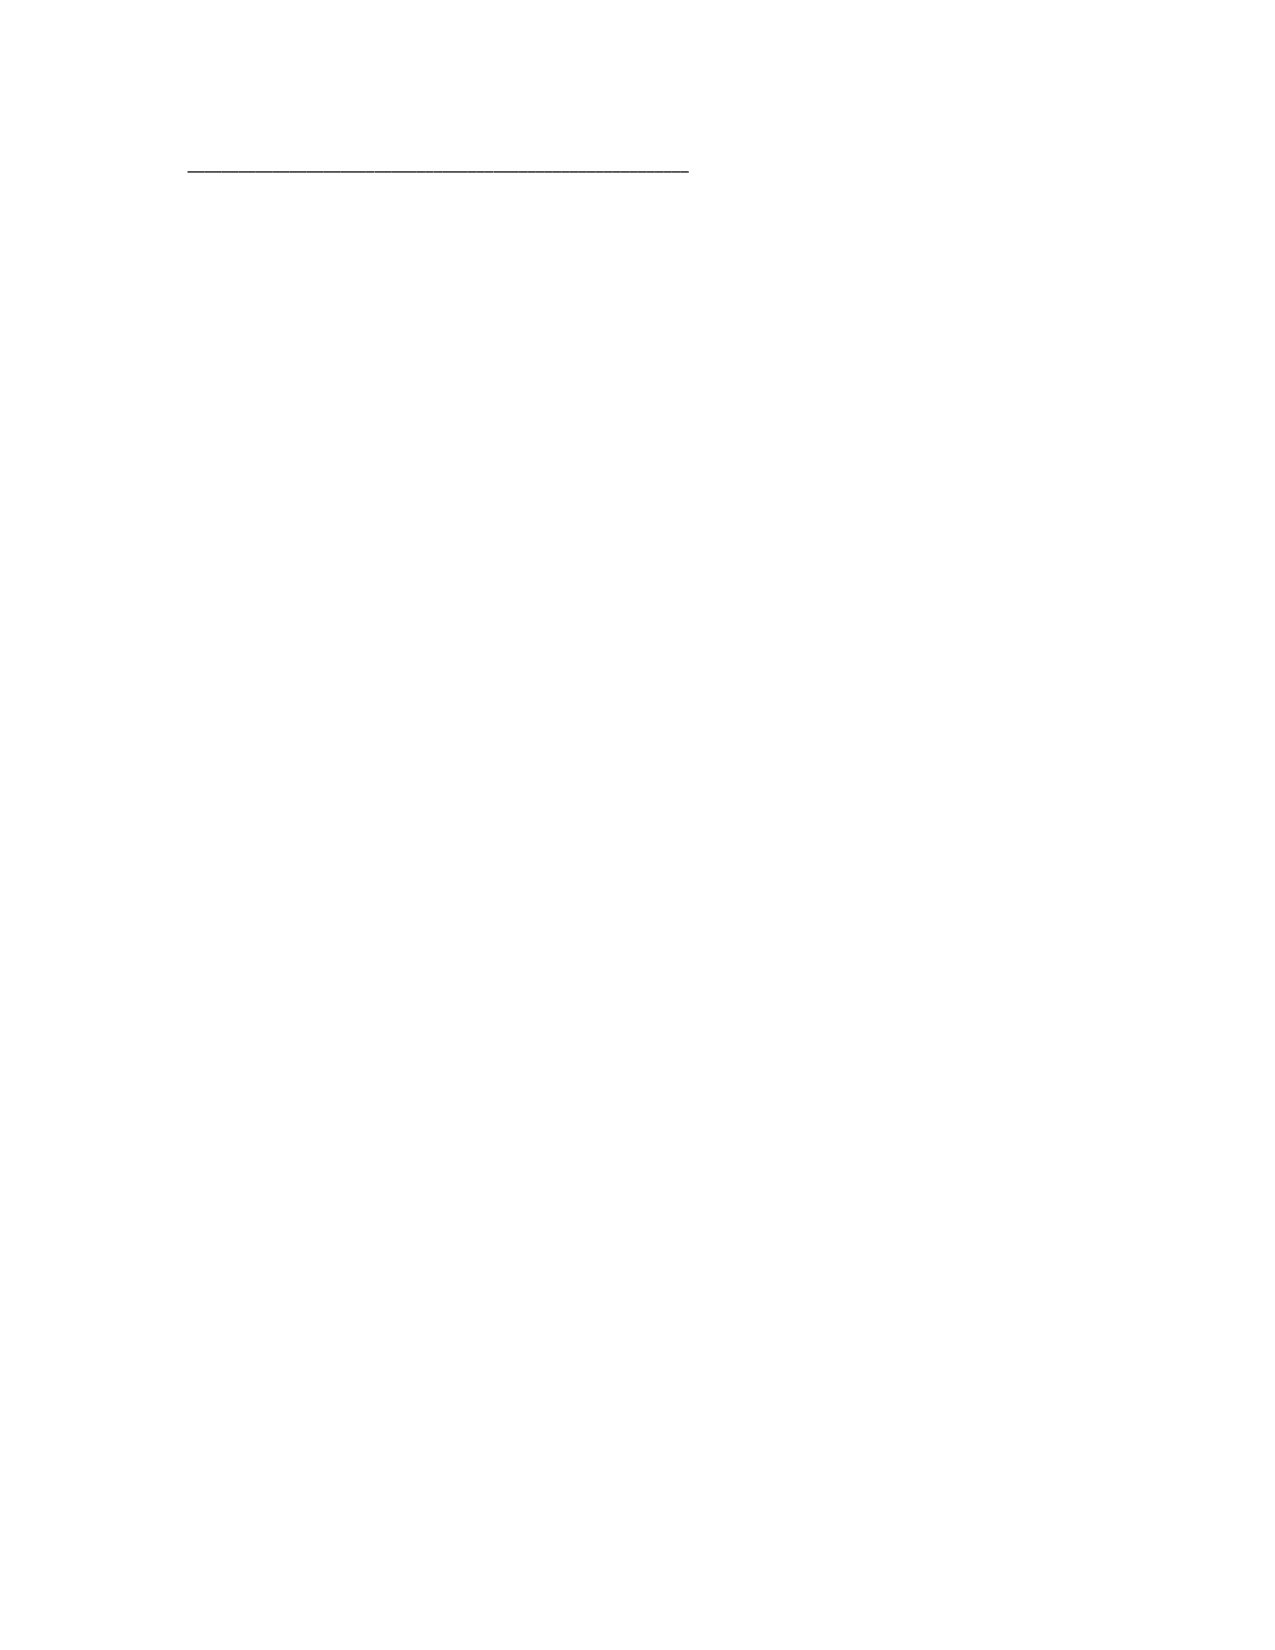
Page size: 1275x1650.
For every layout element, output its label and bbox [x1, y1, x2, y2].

text [187, 150, 1087, 207]
